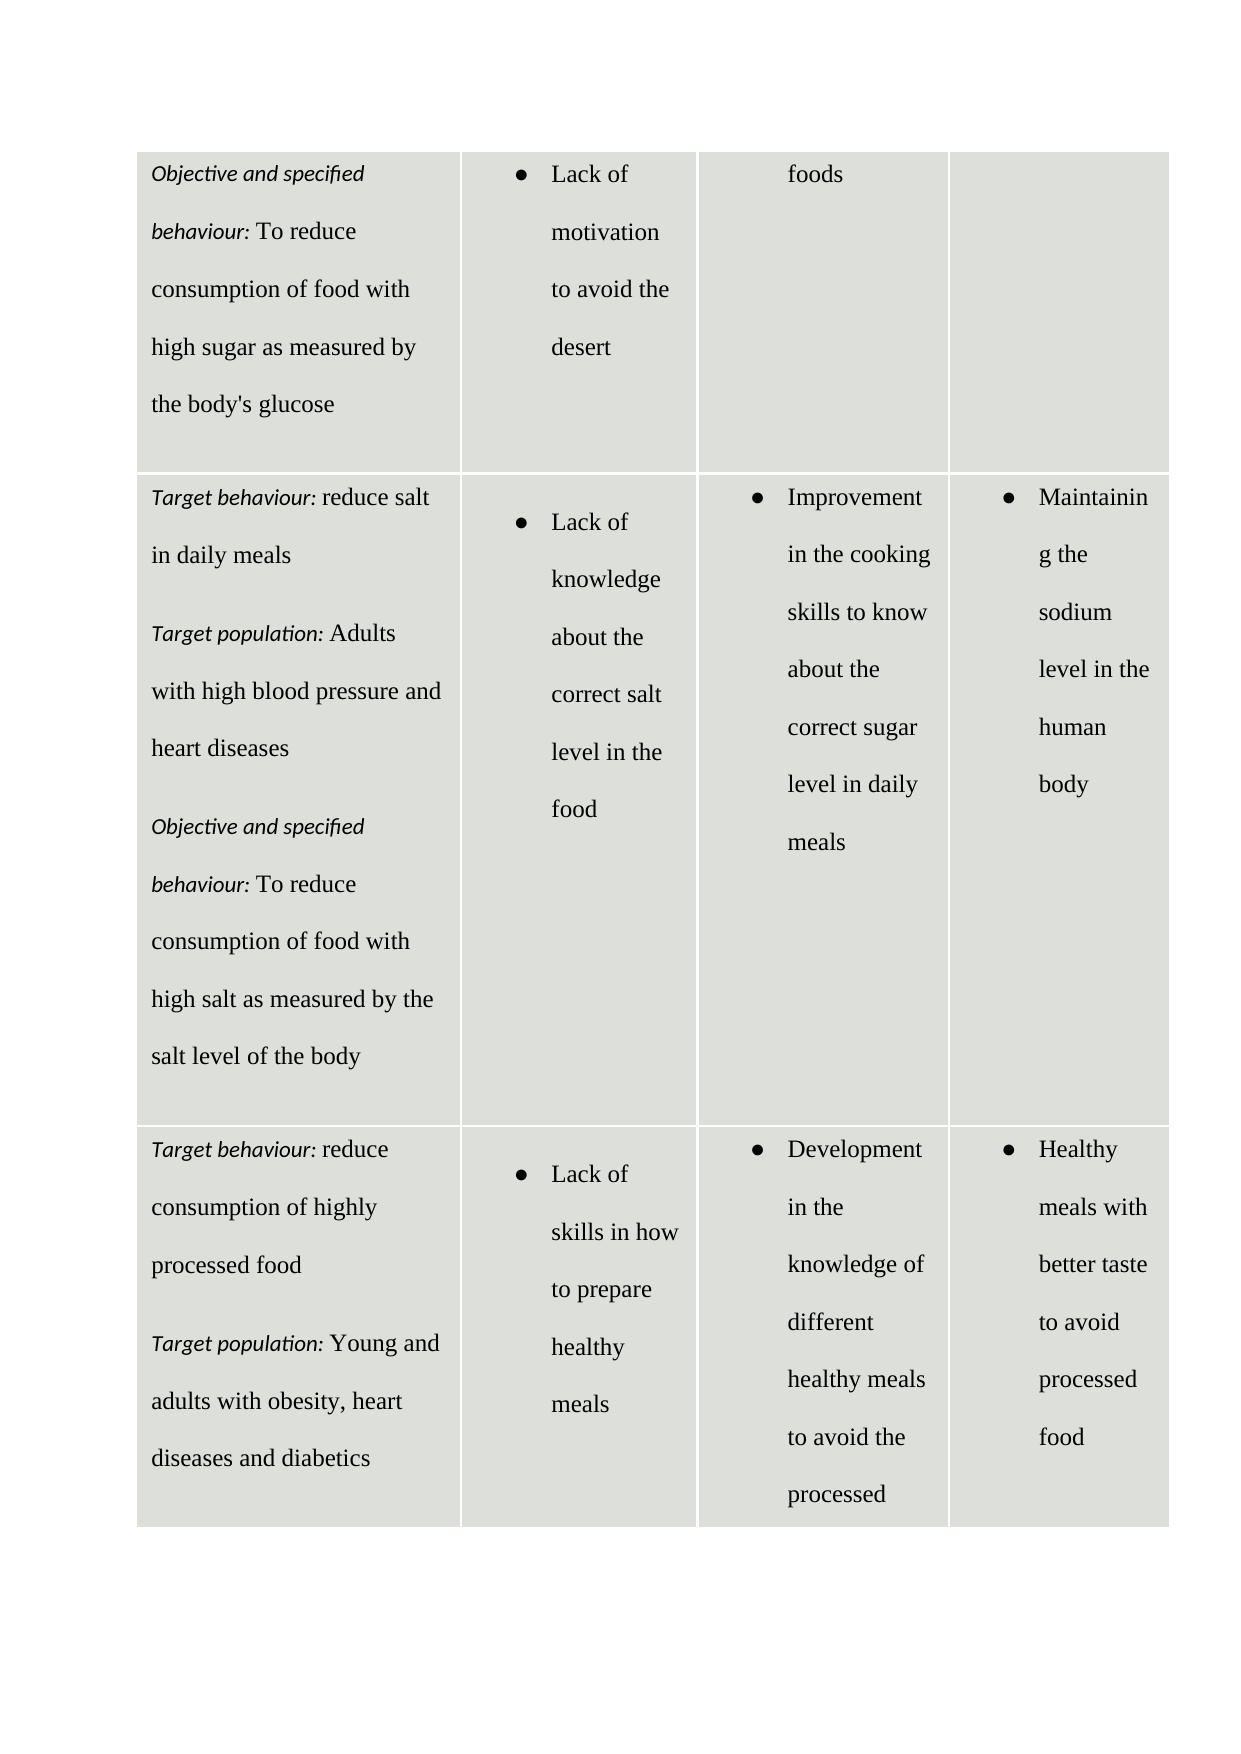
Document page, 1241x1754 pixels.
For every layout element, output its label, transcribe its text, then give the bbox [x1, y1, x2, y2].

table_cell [137, 1127, 460, 1527]
table_cell Target behaviour: reduce salt in daily meals Target population: Adults with high blood pressure and heart diseases Objective and specified behaviour: To reduce consumption of food with high salt as measured by the salt level of the body [137, 475, 460, 1125]
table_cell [699, 1127, 948, 1527]
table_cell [137, 152, 460, 472]
table_cell Lack of knowledge about the correct salt level in the food [462, 475, 696, 1125]
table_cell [462, 1127, 696, 1527]
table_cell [950, 1127, 1169, 1527]
table_cell Improvement in the cooking skills to know about the correct sugar level in daily meals [699, 475, 948, 1125]
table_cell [462, 152, 696, 472]
table_cell Maintaining the sodium level in the human body [950, 475, 1169, 1125]
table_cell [950, 152, 1169, 472]
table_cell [699, 152, 948, 472]
